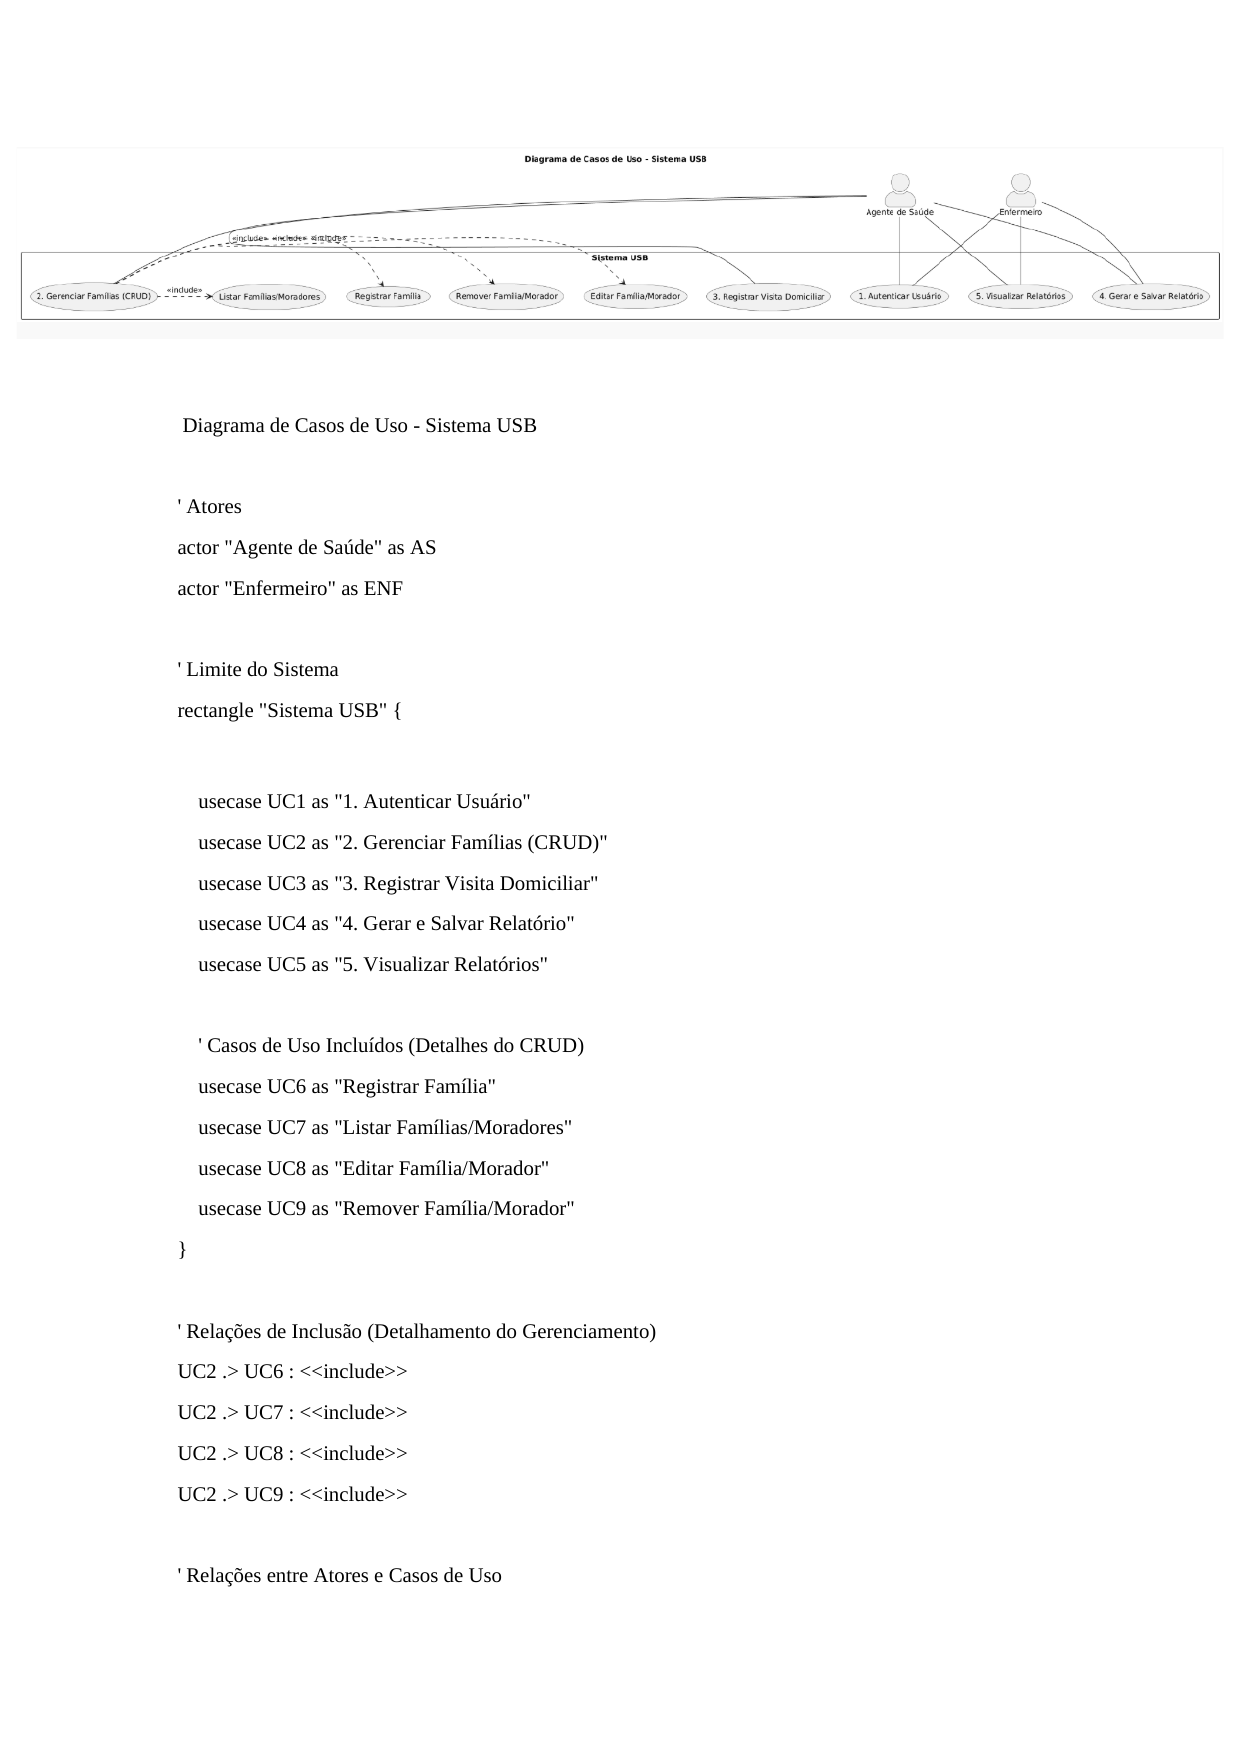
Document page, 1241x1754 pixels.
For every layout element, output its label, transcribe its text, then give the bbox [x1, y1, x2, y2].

picture [16, 147, 1224, 339]
text usecase UC5 as "5. Visualizar Relatórios" [177, 952, 1063, 976]
text usecase UC6 as "Registrar Família" [177, 1074, 1063, 1098]
text UC2 .> UC8 : <<include>> [177, 1441, 1063, 1465]
text ' Relações entre Atores e Casos de Uso [177, 1563, 1063, 1587]
text usecase UC1 as "1. Autenticar Usuário" [177, 789, 1063, 813]
text UC2 .> UC6 : <<include>> [177, 1359, 1063, 1383]
text UC2 .> UC9 : <<include>> [177, 1481, 1063, 1506]
text } [177, 1237, 1063, 1261]
text ' Relações de Inclusão (Detalhamento do Gerenciamento) [177, 1318, 1063, 1343]
text ' Casos de Uso Incluídos (Detalhes do CRUD) [177, 1033, 1063, 1057]
text usecase UC2 as "2. Gerenciar Famílias (CRUD)" [177, 830, 1063, 854]
text ' Atores [177, 494, 1063, 518]
text ' Limite do Sistema [177, 657, 1063, 681]
text usecase UC9 as "Remover Família/Morador" [177, 1196, 1063, 1220]
text actor "Agente de Saúde" as AS [177, 535, 1063, 559]
text rectangle "Sistema USB" { [177, 698, 1063, 722]
text usecase UC7 as "Listar Famílias/Moradores" [177, 1115, 1063, 1139]
text Diagrama de Casos de Uso - Sistema USB [177, 412, 1063, 437]
text actor "Enfermeiro" as ENF [177, 575, 1063, 599]
text usecase UC4 as "4. Gerar e Salvar Relatório" [177, 911, 1063, 935]
text usecase UC3 as "3. Registrar Visita Domiciliar" [177, 871, 1063, 894]
text UC2 .> UC7 : <<include>> [177, 1400, 1063, 1424]
text usecase UC8 as "Editar Família/Morador" [177, 1156, 1063, 1180]
